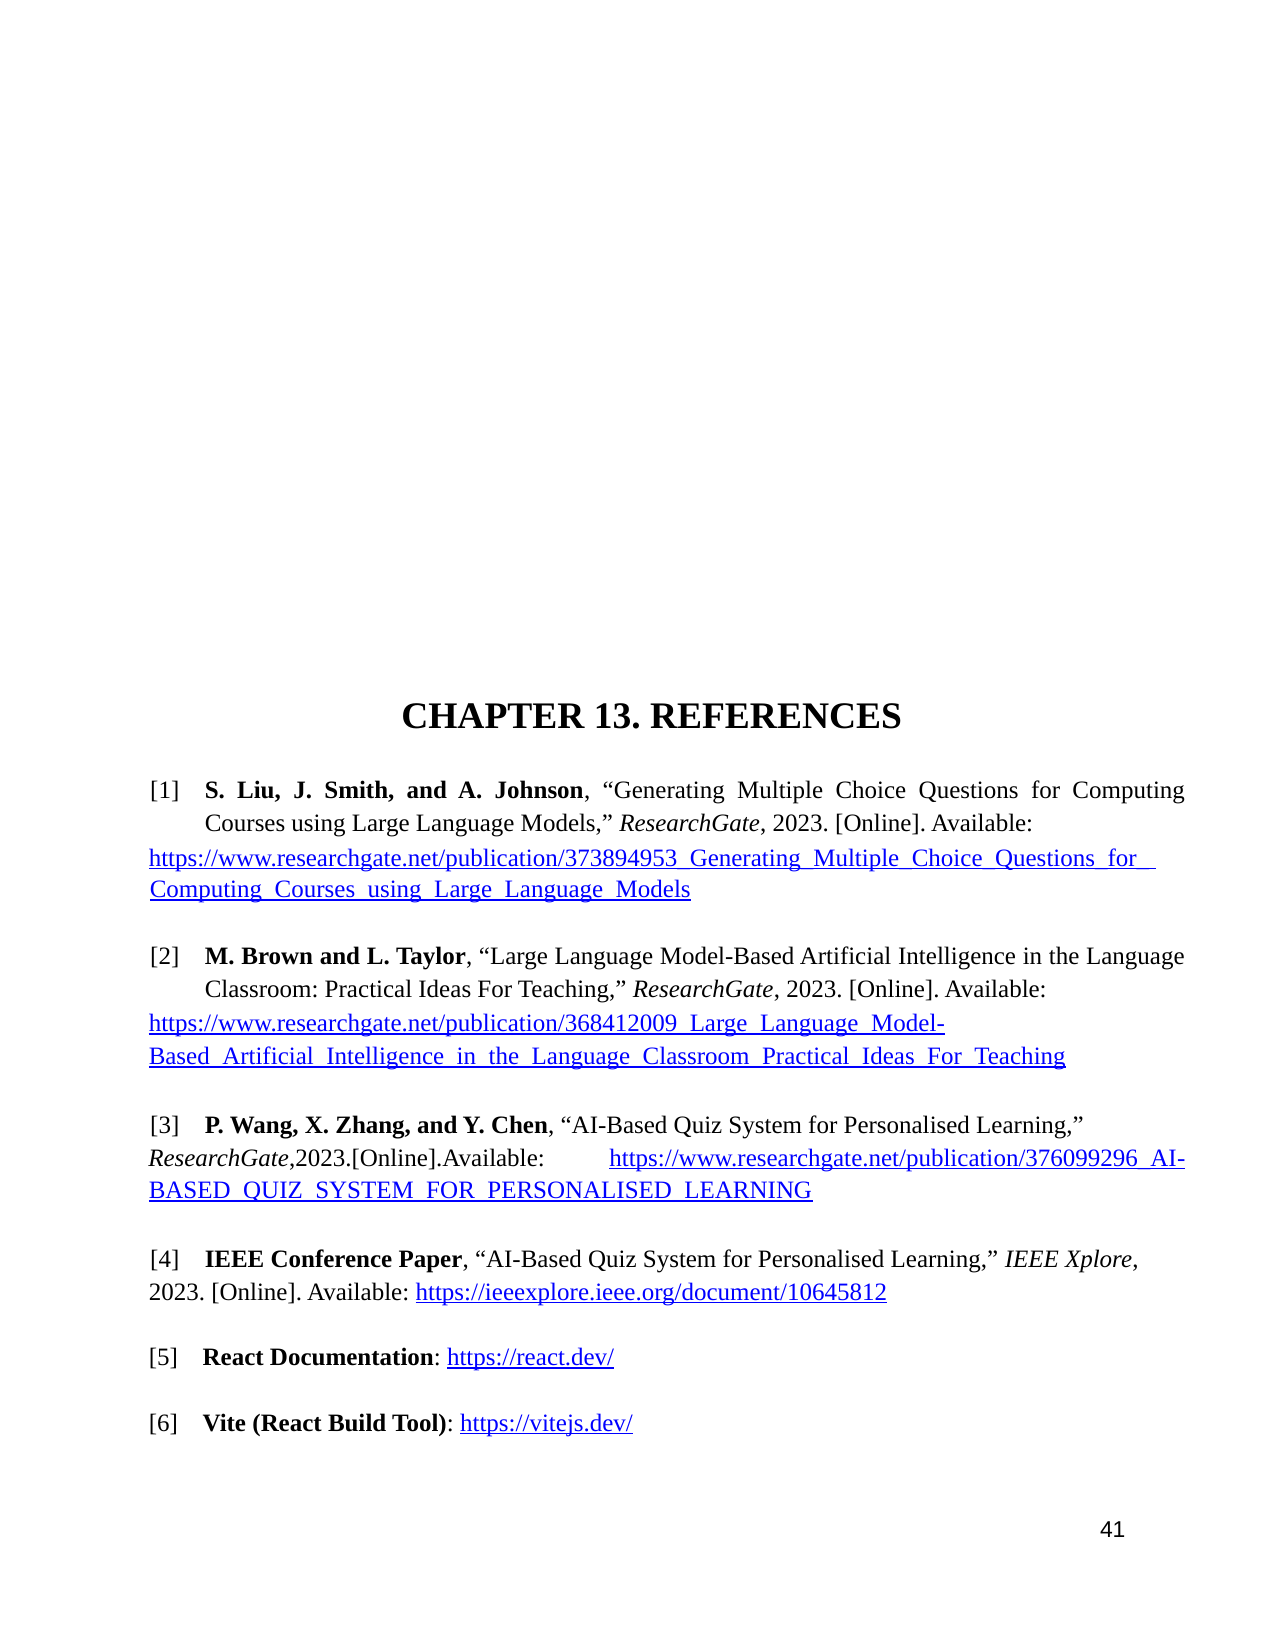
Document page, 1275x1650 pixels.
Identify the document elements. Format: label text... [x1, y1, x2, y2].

text Based_Artificial_Intelligence_in_the_Language_Classroom_Practical_Ideas_For_Teaching [148, 1041, 1185, 1070]
list React Documentation: https://react.dev/ [148, 1342, 1185, 1371]
list IEEE Conference Paper, “AI-Based Quiz System for Personalised Learning,” IEEE Xplore, [150, 1244, 1185, 1273]
text https://www.researchgate.net/publication/373894953_Generating_Multiple_Choice_Questions_for_ Computing_Courses_using_Large_Language_Models [148, 843, 1185, 903]
list Vite (React Build Tool): https://vitejs.dev/ [148, 1408, 1185, 1436]
list M. Brown and L. Taylor, “Large Language Model-Based Artificial Intelligence in the Language Classroom: Practical Ideas For Teaching,” ResearchGate, 2023. [Online]. Available: [150, 941, 1185, 1002]
text 2023. [Online]. Available: https://ieeexplore.ieee.org/document/10645812 [148, 1277, 1185, 1306]
text BASED_QUIZ_SYSTEM_FOR_PERSONALISED_LEARNING [148, 1175, 1185, 1204]
text ResearchGate,2023.[Online].Available: https://www.researchgate.net/publication/376099296_AI- [0, 1143, 1185, 1171]
text CHAPTER 13. REFERENCES [118, 693, 1185, 736]
text https://www.researchgate.net/publication/368412009_Large_Language_Model- [148, 1008, 1185, 1037]
list S. Liu, J. Smith, and A. Johnson, “Generating Multiple Choice Questions for Computing Courses using Large Language Models,” ResearchGate, 2023. [Online]. Available: [150, 776, 1185, 837]
list P. Wang, X. Zhang, and Y. Chen, “AI-Based Quiz System for Personalised Learning,” [150, 1110, 1185, 1138]
